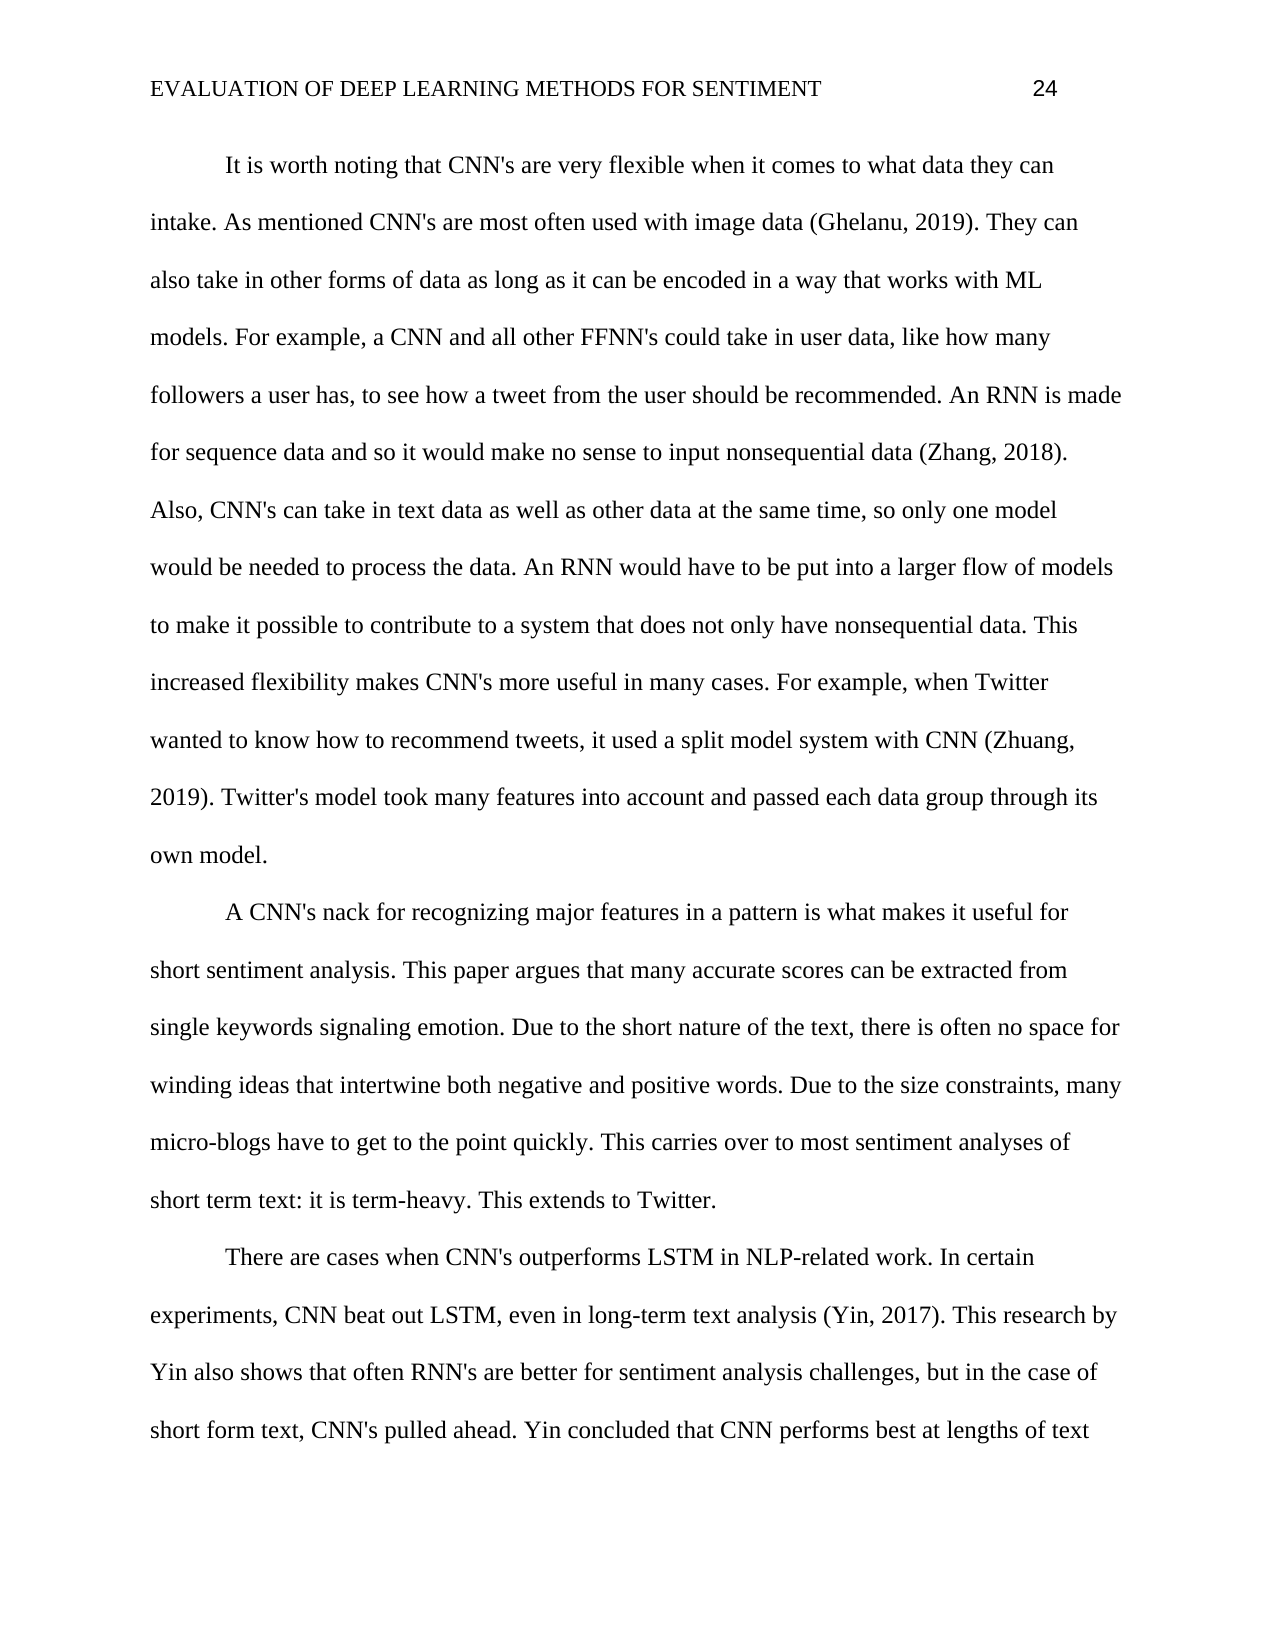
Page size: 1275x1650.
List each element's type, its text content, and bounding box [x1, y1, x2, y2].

text A CNN's nack for recognizing major features in a pattern is what makes it useful for short sentiment analysis. This paper argues that many accurate scores can be extracted from single keywords signaling emotion. Due to the short nature of the text, there is often no space for winding ideas that intertwine both negative and positive words. Due to the size constraints, many micro-blogs have to get to the point quickly. This carries over to most sentiment analyses of short term text: it is term-heavy. This extends to Twitter. [150, 897, 1125, 1214]
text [150, 1242, 1125, 1444]
text It is worth noting that CNN's are very flexible when it comes to what data they can intake. As mentioned CNN's are most often used with image data (Ghelanu, 2019). They can also take in other forms of data as long as it can be encoded in a way that works with ML models. For example, a CNN and all other FFNN's could take in user data, like how many followers a user has, to see how a tweet from the user should be recommended. An RNN is made for sequence data and so it would make no sense to input nonsequential data (Zhang, 2018). Also, CNN's can take in text data as well as other data at the same time, so only one model would be needed to process the data. An RNN would have to be put into a larger flow of models to make it possible to contribute to a system that does not only have nonsequential data. This increased flexibility makes CNN's more useful in many cases. For example, when Twitter wanted to know how to recommend tweets, it used a split model system with CNN (Zhuang, 2019). Twitter's model took many features into account and passed each data group through its own model. [150, 150, 1125, 869]
